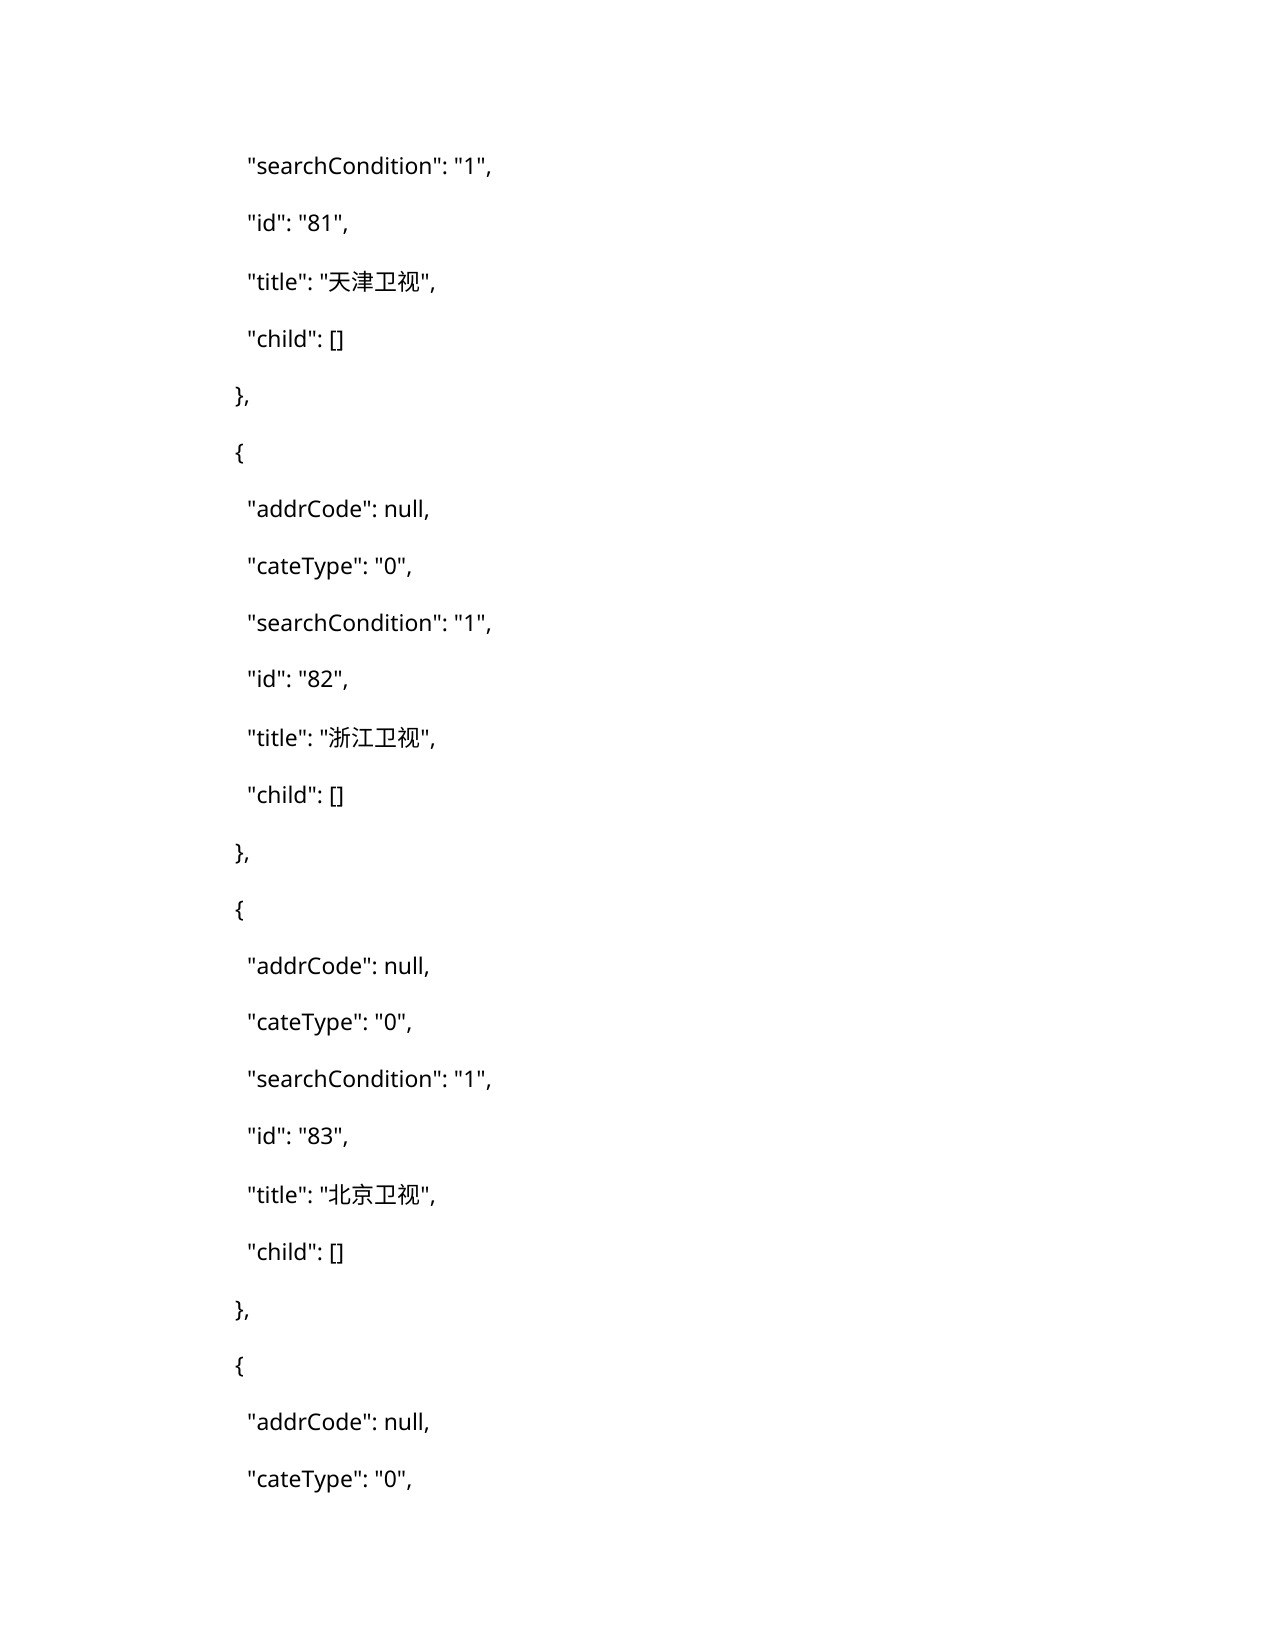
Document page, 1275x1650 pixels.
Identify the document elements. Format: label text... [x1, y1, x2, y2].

text "id": "81", [187, 207, 1087, 238]
text "cateType": "0", [187, 1006, 1087, 1038]
text "title": "北京卫视", [187, 1177, 1087, 1210]
text "child": [] [187, 323, 1087, 354]
text { [187, 893, 1087, 924]
text "cateType": "0", [187, 550, 1087, 581]
text }, [187, 379, 1087, 411]
text "child": [] [187, 779, 1087, 811]
text }, [187, 836, 1087, 867]
text "searchCondition": "1", [187, 607, 1087, 638]
text "addrCode": null, [187, 493, 1087, 524]
text "searchCondition": "1", [187, 150, 1087, 181]
text "id": "83", [187, 1120, 1087, 1151]
text }, [187, 1293, 1087, 1324]
text "title": "浙江卫视", [187, 720, 1087, 753]
text "searchCondition": "1", [187, 1063, 1087, 1094]
text { [187, 436, 1087, 467]
text "id": "82", [187, 663, 1087, 694]
text "addrCode": null, [187, 1406, 1087, 1437]
text "addrCode": null, [187, 949, 1087, 981]
text { [187, 1349, 1087, 1381]
text "child": [] [187, 1236, 1087, 1267]
text "cateType": "0", [187, 1463, 1087, 1494]
text "title": "天津卫视", [187, 263, 1087, 297]
